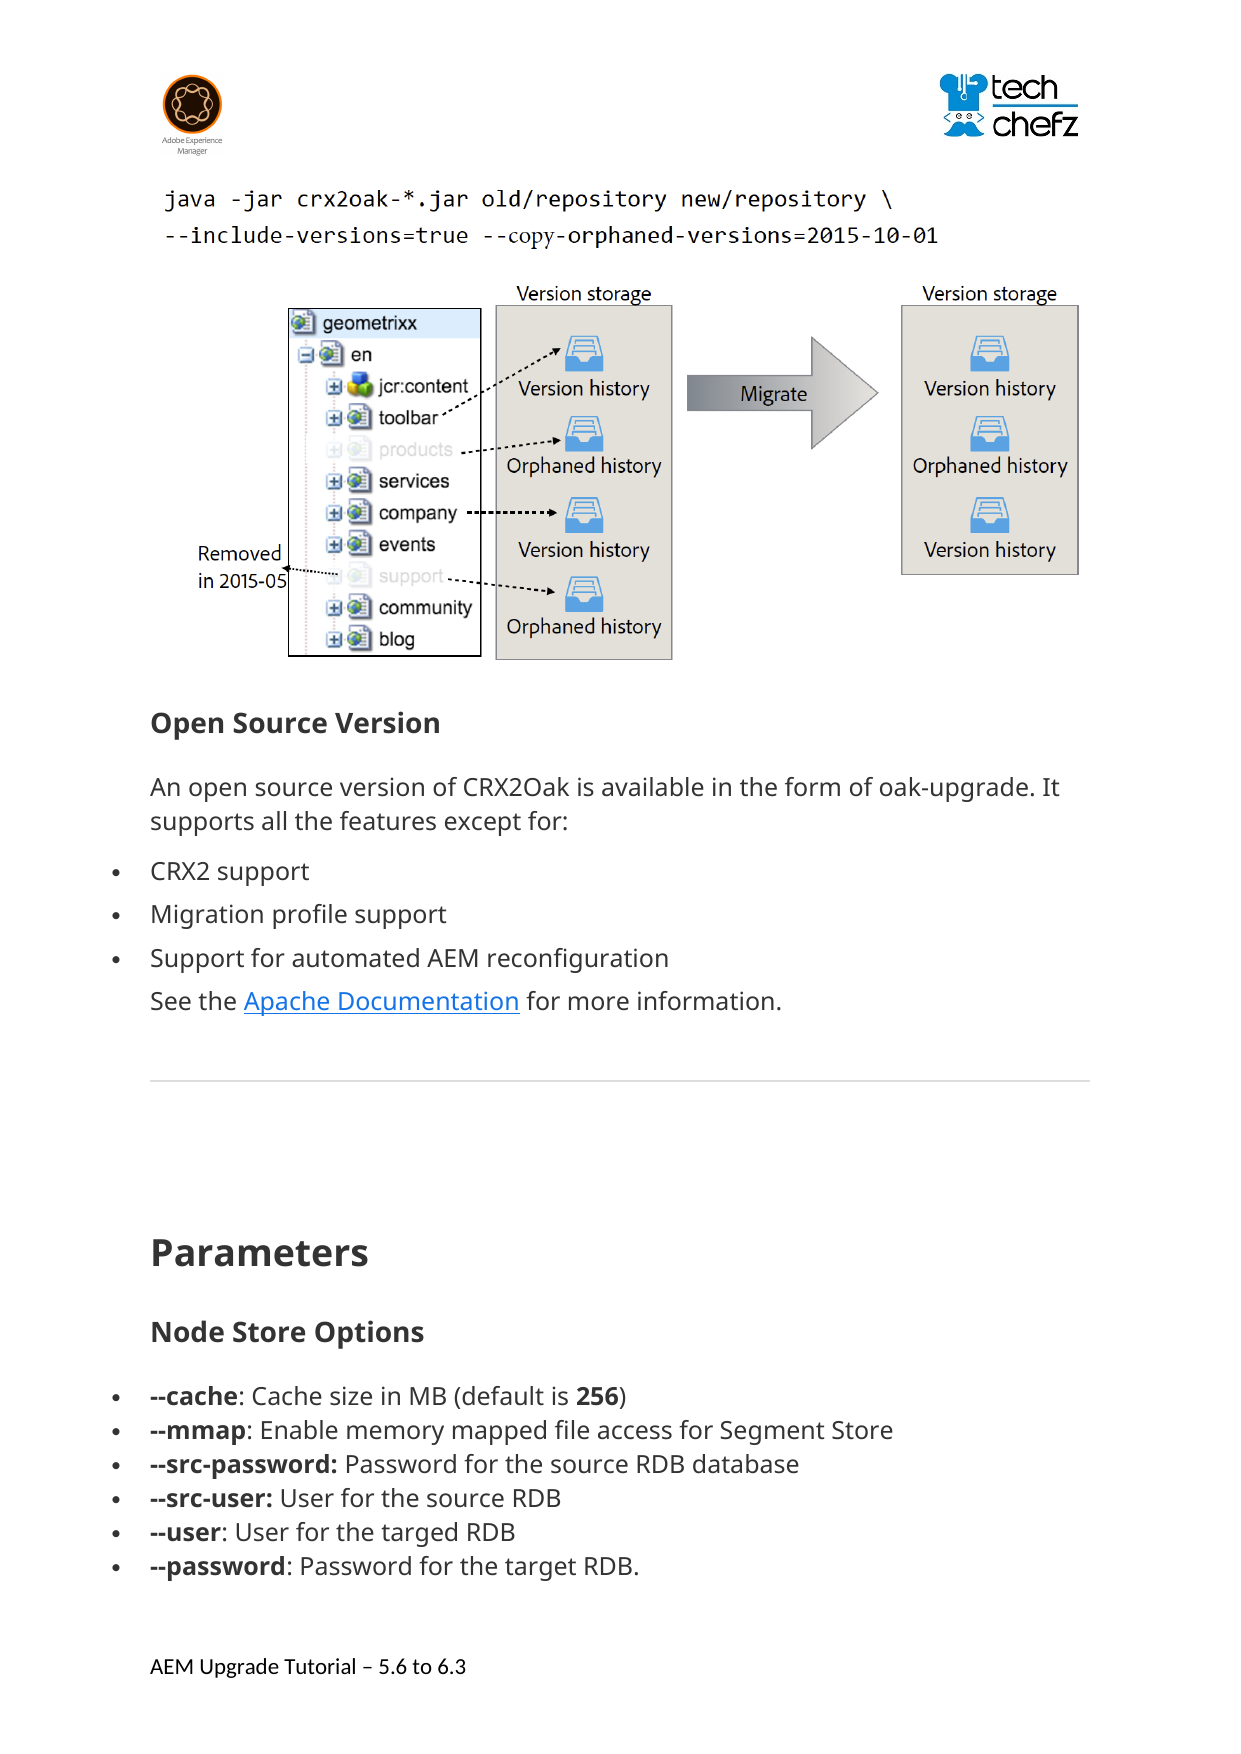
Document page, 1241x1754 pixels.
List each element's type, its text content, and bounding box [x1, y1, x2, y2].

text Node Store Options [150, 1312, 1090, 1351]
list --src-password: Password for the source RDB database [112, 1447, 1090, 1481]
text Open Source Version [150, 703, 1090, 742]
text See the Apache Documentation for more information. [150, 984, 1090, 1018]
list --src-user: User for the source RDB [112, 1481, 1090, 1515]
list --password: Password for the target RDB. [112, 1549, 1090, 1583]
picture [150, 183, 1105, 669]
list Migration profile support [112, 897, 1090, 931]
list CRX2 support [112, 853, 1090, 888]
text An open source version of CRX2Oak is available in the form of oak-upgrade. It supports all the features except for: [150, 770, 1090, 838]
picture [939, 73, 1078, 137]
text Parameters [150, 1194, 1090, 1278]
list --user: User for the targed RDB [112, 1515, 1090, 1549]
list Support for automated AEM reconfiguration [112, 940, 1090, 974]
list --mmap: Enable memory mapped file access for Segment Store [112, 1413, 1090, 1447]
list --cache: Cache size in MB (default is 256) [112, 1379, 1090, 1413]
picture [161, 73, 223, 156]
